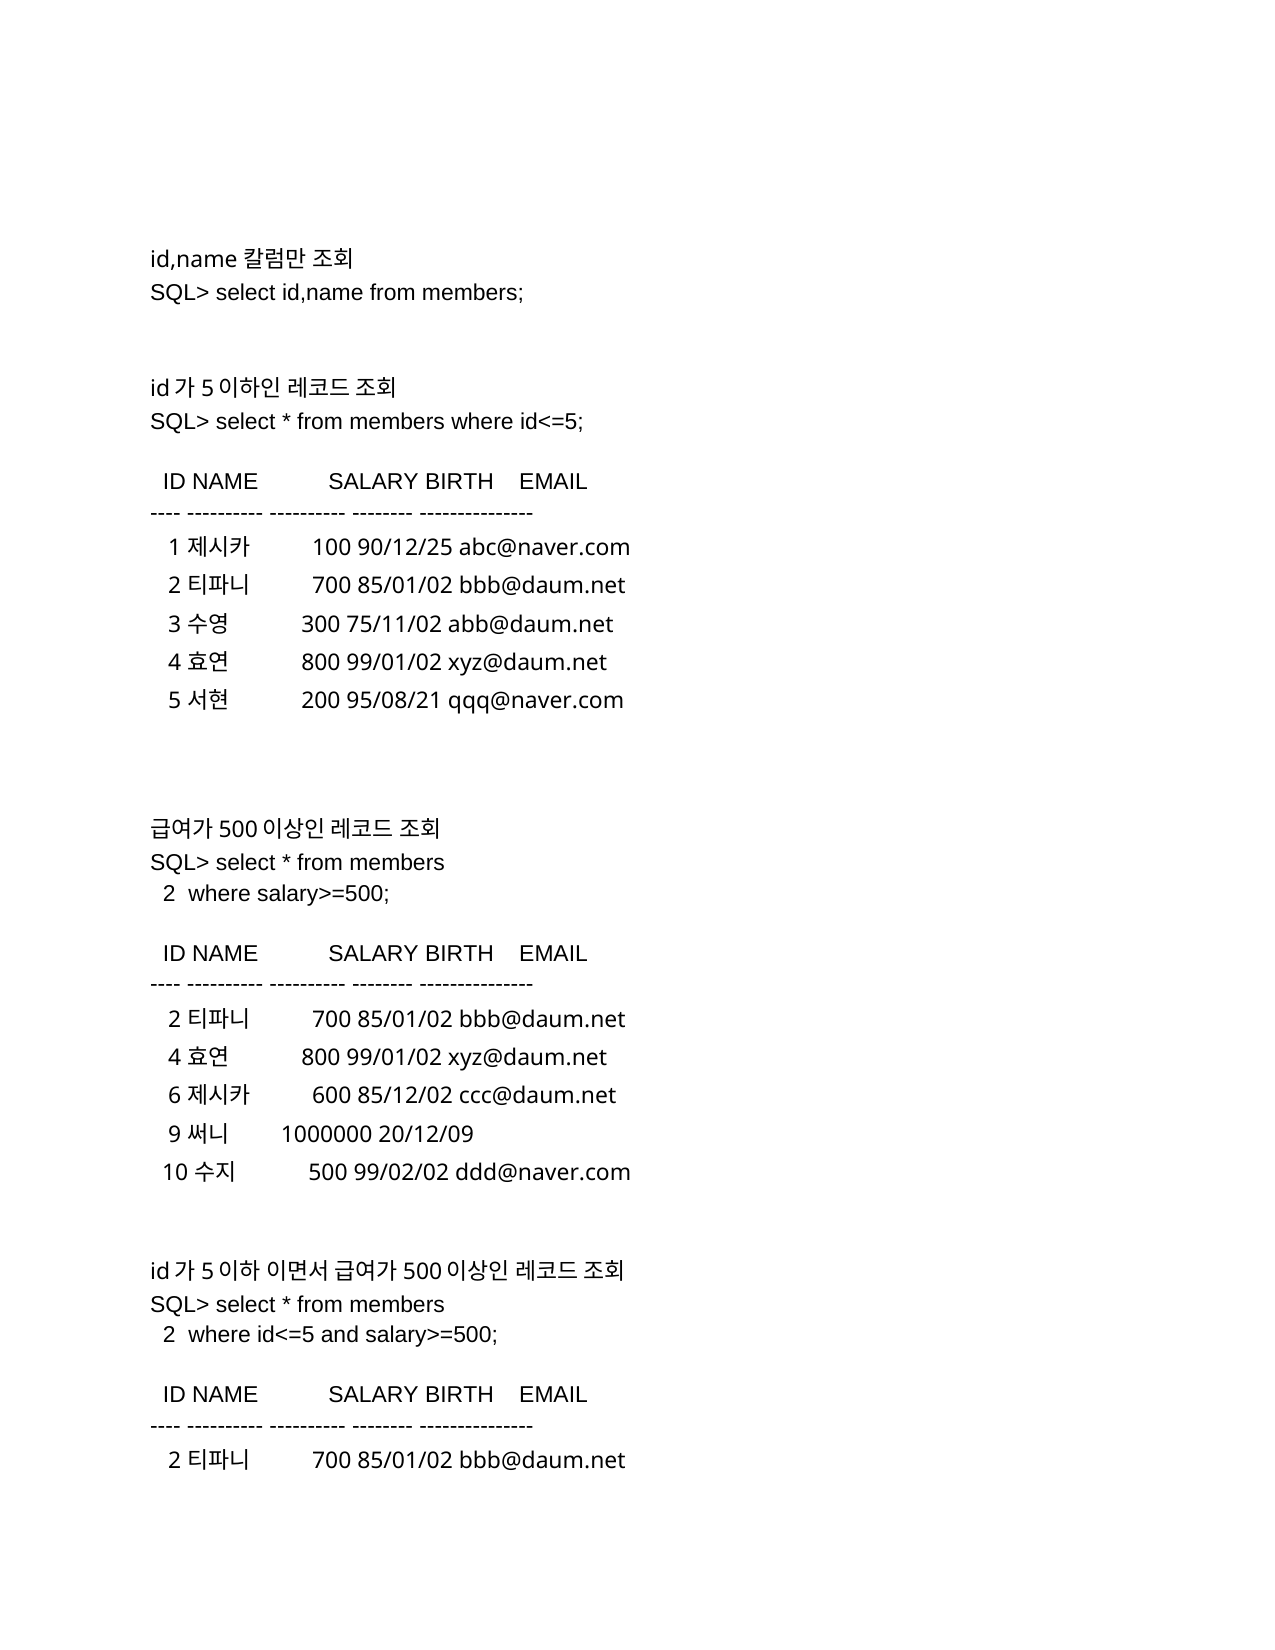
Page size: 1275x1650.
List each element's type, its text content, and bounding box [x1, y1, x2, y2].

text 6 제시카 600 85/12/02 ccc@daum.net [150, 1077, 1125, 1110]
text ---- ---------- ---------- -------- --------------- [150, 498, 1125, 525]
text 2 where id<=5 and salary>=500; [150, 1321, 1125, 1347]
text 4 효연 800 99/01/02 xyz@daum.net [150, 1039, 1125, 1072]
text 2 티파니 700 85/01/02 bbb@daum.net [150, 1000, 1125, 1034]
text SQL> select * from members where id<=5; [150, 408, 1125, 434]
text 3 수영 300 75/11/02 abb@daum.net [150, 605, 1125, 639]
text SQL> select id,name from members; [150, 279, 1125, 305]
text SQL> select * from members [150, 849, 1125, 876]
text 5 서현 200 95/08/21 qqq@naver.com [150, 682, 1125, 715]
text ID NAME SALARY BIRTH EMAIL [150, 1381, 1125, 1408]
text id가 5이하인 레코드 조회 [150, 369, 1125, 403]
text 2 티파니 700 85/01/02 bbb@daum.net [150, 1442, 1125, 1475]
text 급여가 500이상인 레코드 조회 [150, 811, 1125, 844]
text id가 5이하 이면서 급여가 500이상인 레코드 조회 [150, 1252, 1125, 1286]
text 4 효연 800 99/01/02 xyz@daum.net [150, 644, 1125, 677]
text 2 where salary>=500; [150, 879, 1125, 906]
text ID NAME SALARY BIRTH EMAIL [150, 468, 1125, 495]
text 2 티파니 700 85/01/02 bbb@daum.net [150, 567, 1125, 600]
text SQL> select * from members [150, 1291, 1125, 1317]
text ---- ---------- ---------- -------- --------------- [150, 970, 1125, 997]
text 9 써니 1000000 20/12/09 [150, 1115, 1125, 1149]
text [150, 1412, 1125, 1438]
text 1 제시카 100 90/12/25 abc@naver.com [150, 529, 1125, 562]
text id,name 칼럼만 조회 [150, 241, 1125, 274]
text 10 수지 500 99/02/02 ddd@naver.com [150, 1154, 1125, 1187]
text ID NAME SALARY BIRTH EMAIL [150, 940, 1125, 966]
